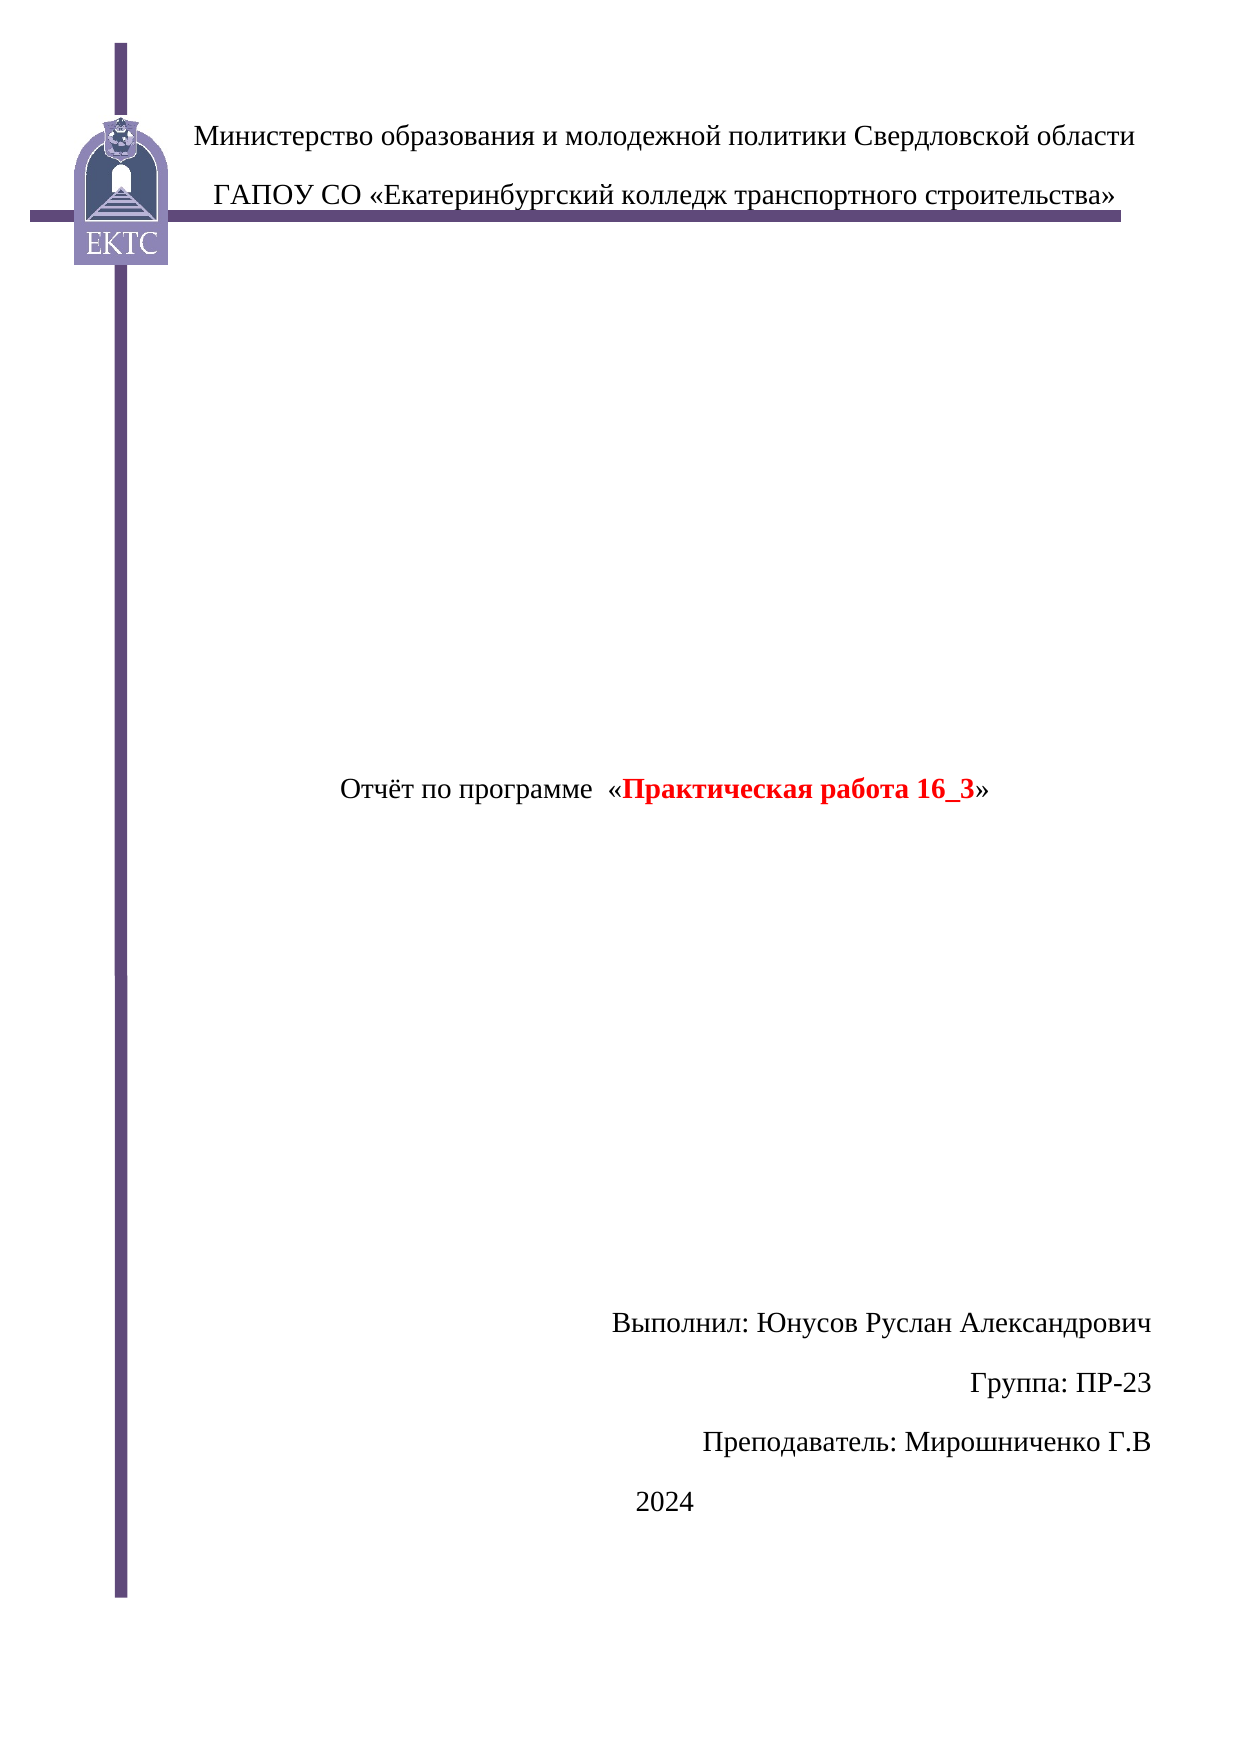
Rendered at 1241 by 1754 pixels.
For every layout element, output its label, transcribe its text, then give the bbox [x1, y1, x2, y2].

text Отчёт по программе «Практическая работа 16_3» [177, 771, 1152, 805]
text Группа: ПР-23 [177, 1365, 1152, 1398]
text 2024 [177, 1484, 1152, 1517]
text Преподаватель: Мирошниченко Г.В [177, 1424, 1152, 1458]
text Выполнил: Юнусов Руслан Александрович [177, 1306, 1152, 1339]
text Министерство образования и молодежной политики Свердловской области [177, 118, 1152, 152]
text ГАПОУ СО «Екатеринбургский колледж транспортного строительства» [177, 177, 1152, 211]
picture [74, 115, 168, 265]
